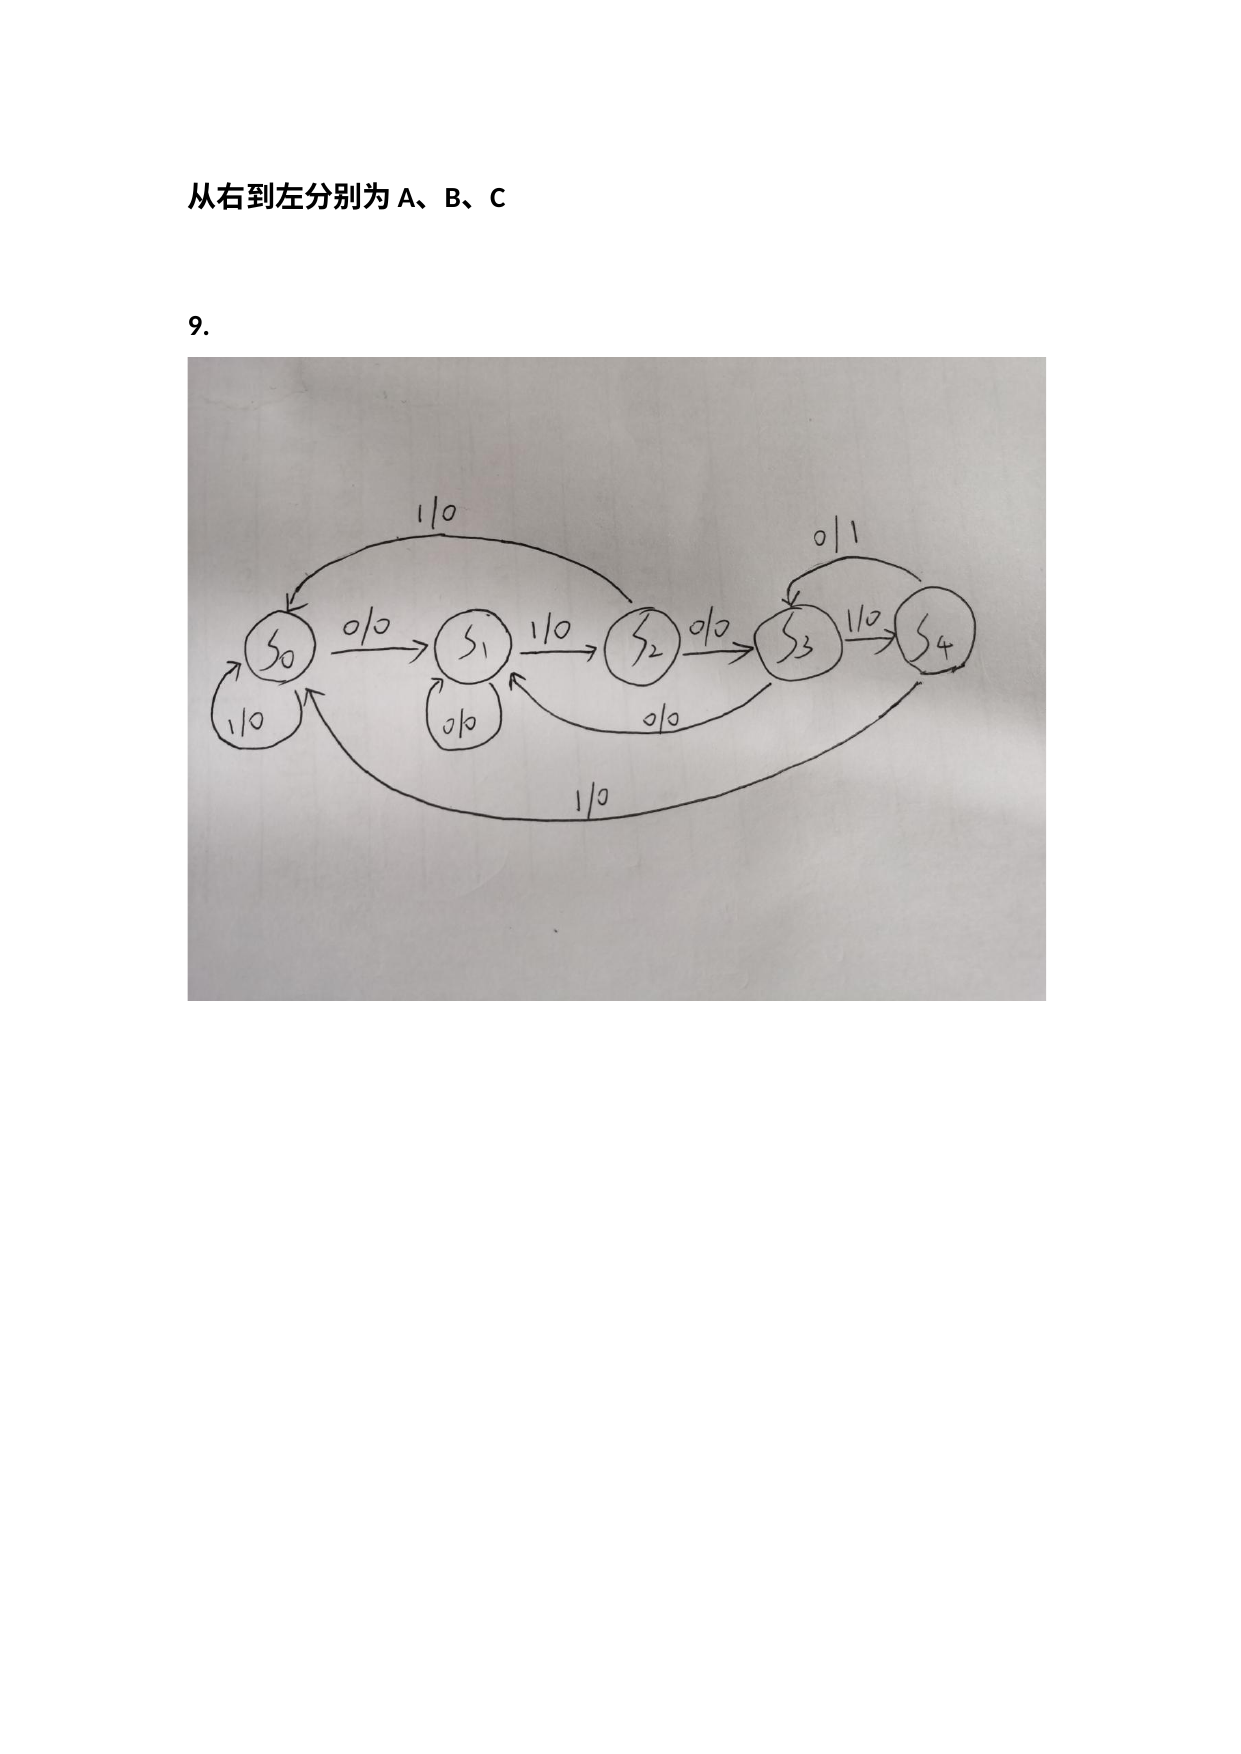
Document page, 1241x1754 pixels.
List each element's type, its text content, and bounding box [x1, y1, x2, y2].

picture [187, 357, 1047, 1001]
list 从右到左分别为A、B、C [187, 162, 1053, 227]
